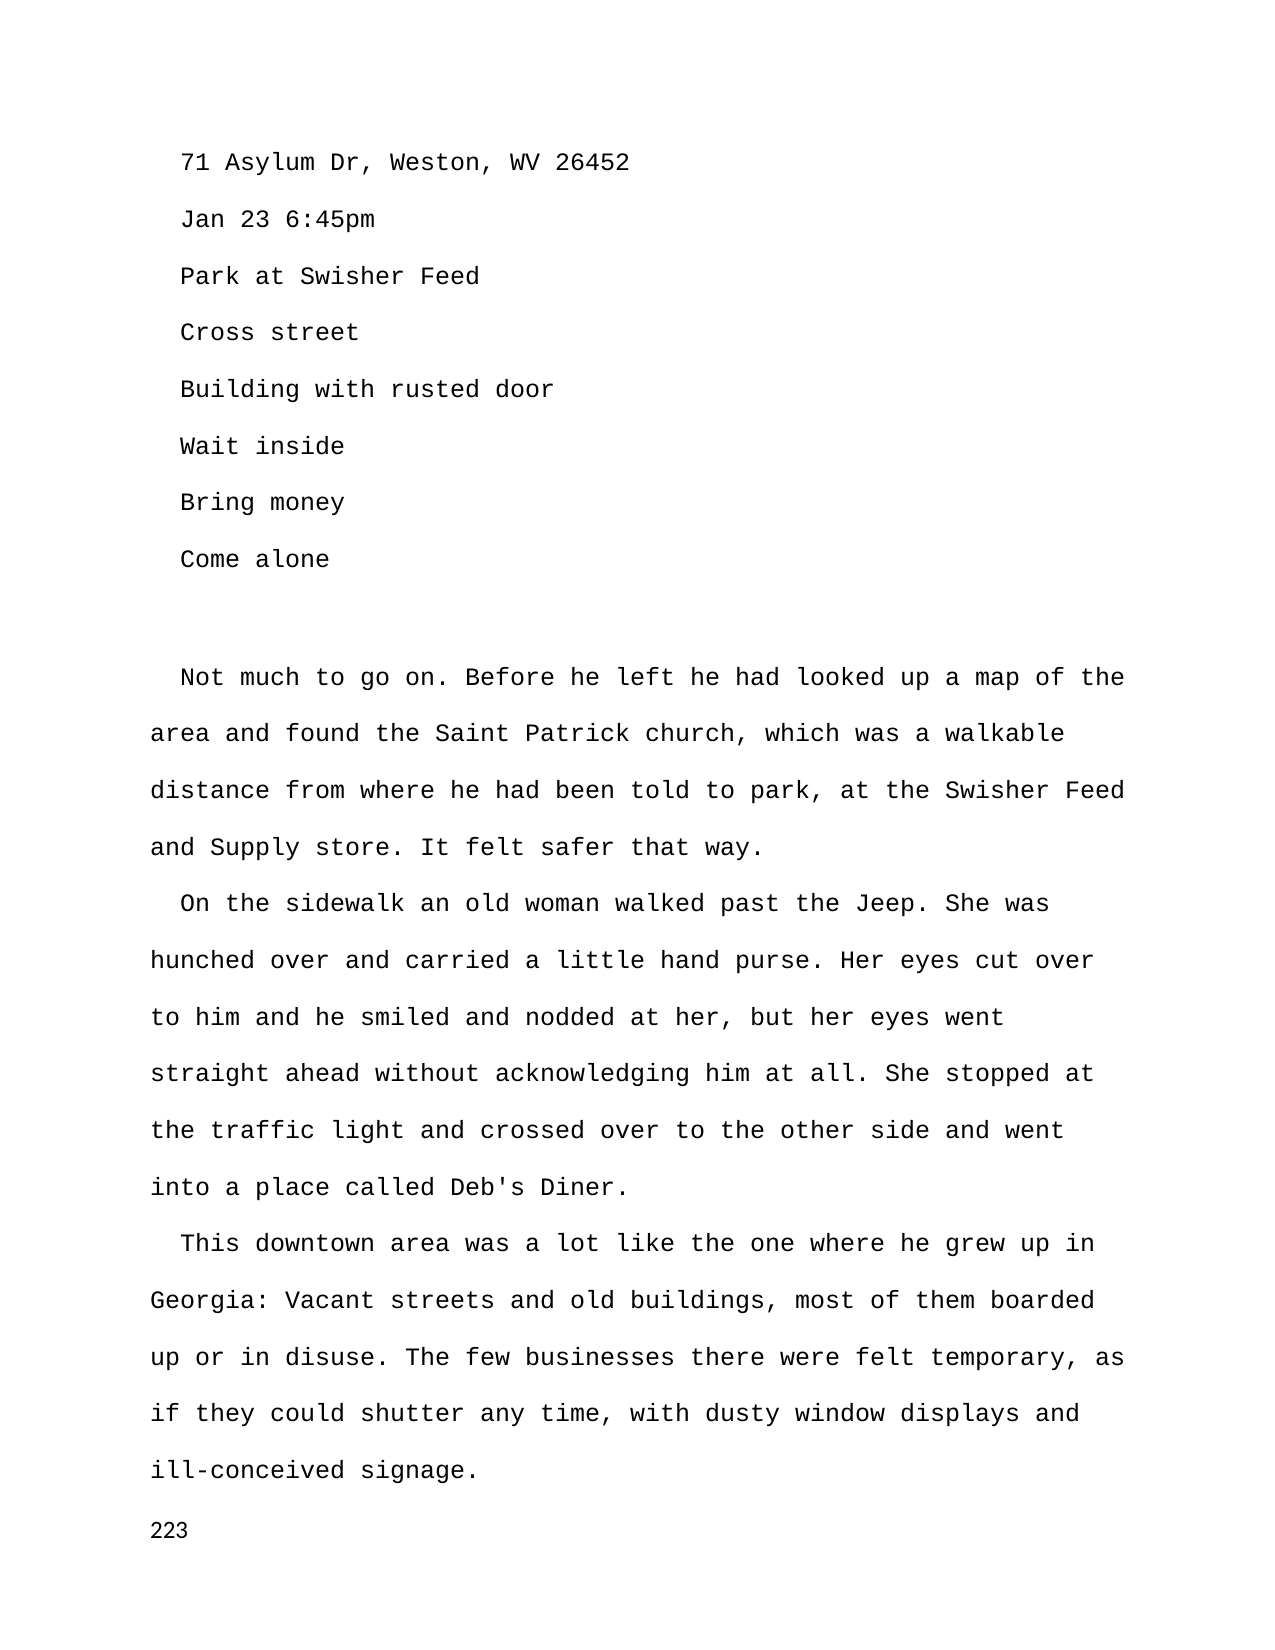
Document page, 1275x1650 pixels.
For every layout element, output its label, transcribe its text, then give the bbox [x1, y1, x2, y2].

text Cross street [150, 320, 1125, 348]
text Come alone [150, 547, 1125, 575]
text Park at Swisher Feed [150, 263, 1125, 292]
text Not much to go on. Before he left he had looked up a map of the area and found the Saint Patrick church, which was a walkable distance from where he had been told to park, at the Swisher Feed and Supply store. It felt safer that way. [150, 664, 1125, 863]
text Jan 23 6:45pm [150, 207, 1125, 235]
text Building with rusted door [150, 377, 1125, 405]
text 71 Asylum Dr, Weston, WV 26452 [150, 150, 1125, 178]
text Wait inside [150, 433, 1125, 462]
text Bring money [150, 490, 1125, 518]
text This downtown area was a lot like the one where he grew up in Georgia: Vacant streets and old buildings, most of them boarded up or in disuse. The few businesses there were felt temporary, as if they could shutter any time, with dusty window displays and ill-conceived signage. [150, 1231, 1125, 1486]
text On the sidewalk an old woman walked past the Jeep. She was hunched over and carried a little hand purse. Her eyes cut over to him and he smiled and nodded at her, but her eyes went straight ahead without acknowledging him at all. She stopped at the traffic light and crossed over to the other side and went into a place called Deb's Diner. [150, 891, 1125, 1203]
